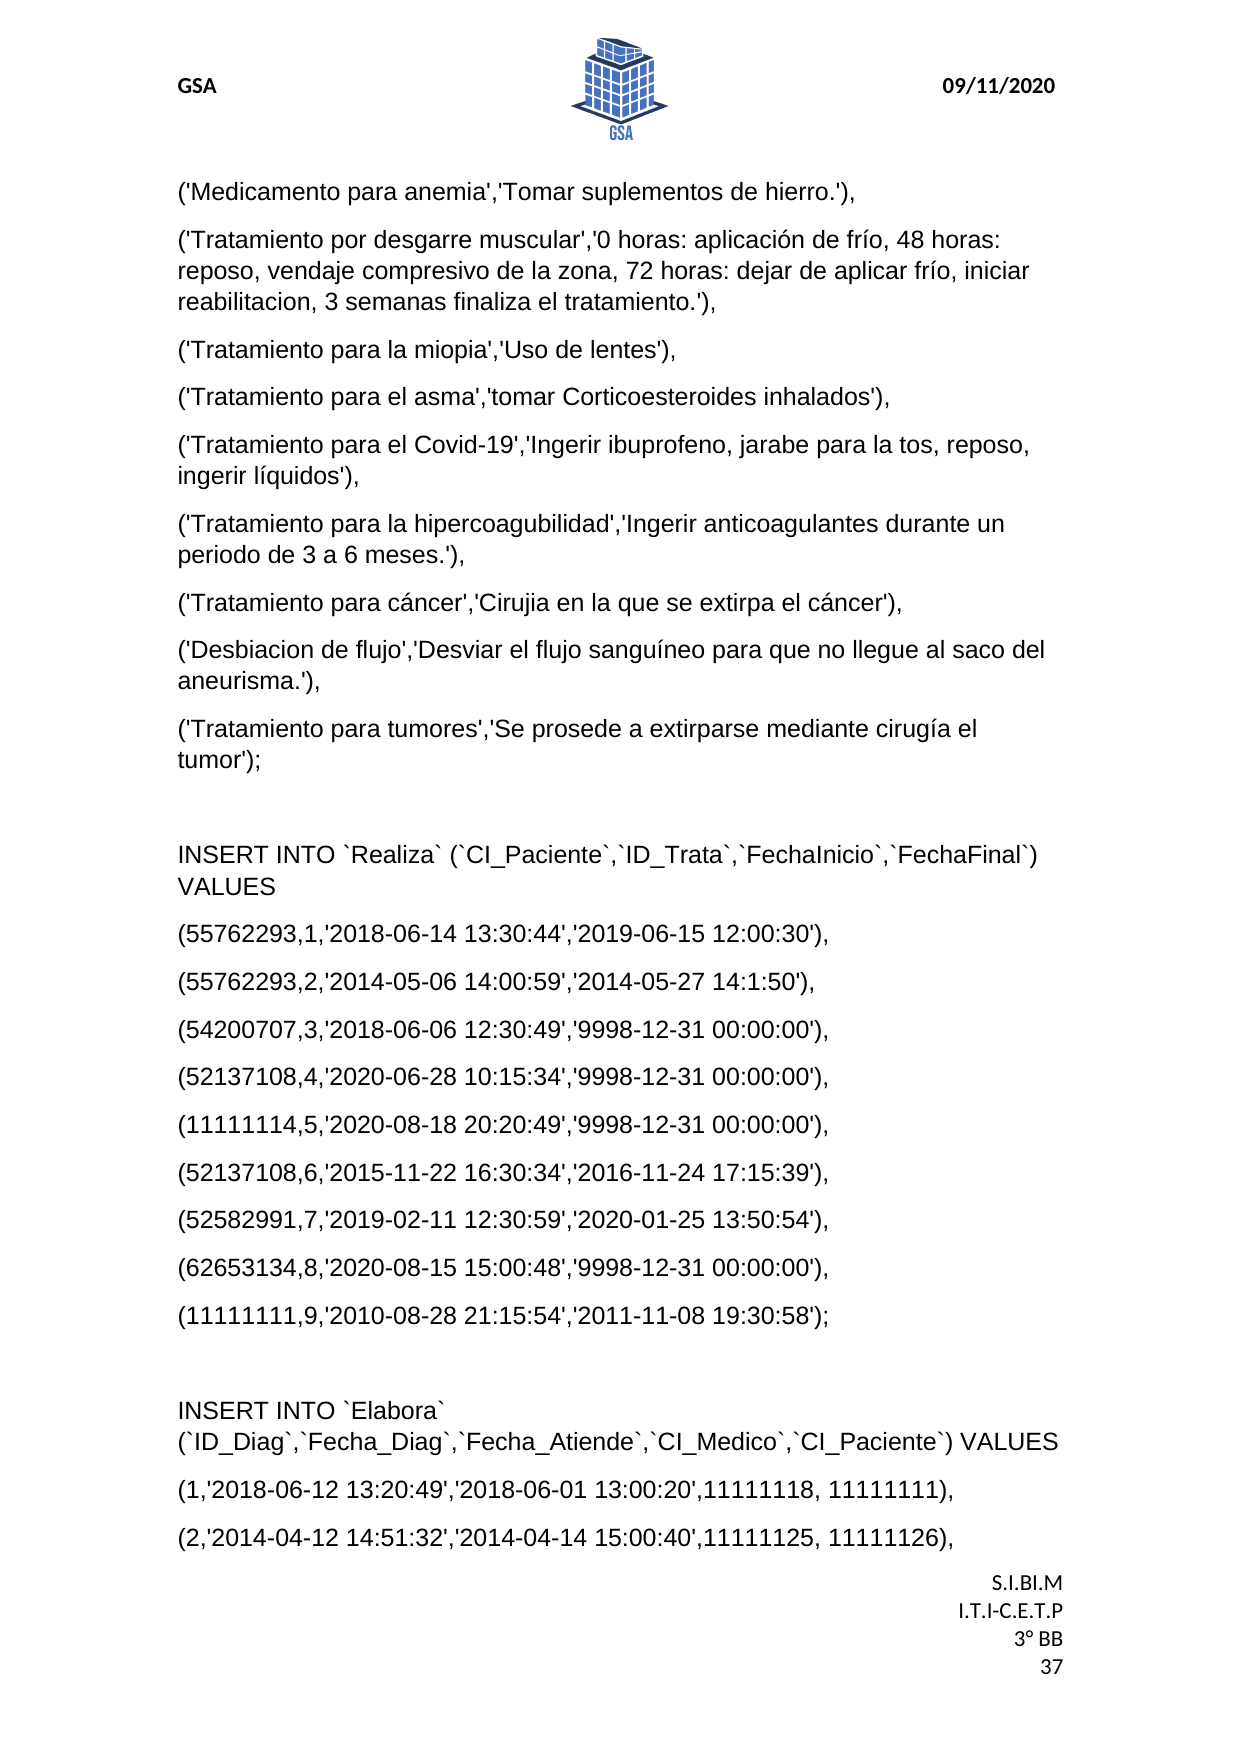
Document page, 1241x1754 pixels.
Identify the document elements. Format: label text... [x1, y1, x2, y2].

text ('Medicamento para anemia','Tomar suplementos de hierro.'), [177, 177, 1063, 206]
text (52137108,4,'2020-06-28 10:15:34','9998-12-31 00:00:00'), [177, 1062, 1063, 1091]
text ('Tratamiento para la hipercoagubilidad','Ingerir anticoagulantes durante un periodo de 3 a 6 meses.'), [177, 509, 1063, 569]
text (55762293,2,'2014-05-06 14:00:59','2014-05-27 14:1:50'), [177, 967, 1063, 996]
text (11111111,9,'2010-08-28 21:15:54','2011-11-08 19:30:58'); [177, 1301, 1063, 1330]
text (52137108,6,'2015-11-22 16:30:34','2016-11-24 17:15:39'), [177, 1158, 1063, 1187]
text INSERT INTO `Realiza` (`CI_Paciente`,`ID_Trata`,`FechaInicio`,`FechaFinal`) VALUES [177, 841, 1063, 900]
text (54200707,3,'2018-06-06 12:30:49','9998-12-31 00:00:00'), [177, 1015, 1063, 1043]
text (55762293,1,'2018-06-14 13:30:44','2019-06-15 12:00:30'), [177, 919, 1063, 948]
text (52582991,7,'2019-02-11 12:30:59','2020-01-25 13:50:54'), [177, 1206, 1063, 1234]
picture [568, 37, 672, 141]
text (1,'2018-06-12 13:20:49','2018-06-01 13:00:20',11111118, 11111111), [177, 1475, 1063, 1504]
text (11111114,5,'2020-08-18 20:20:49','9998-12-31 00:00:00'), [177, 1110, 1063, 1139]
text ('Tratamiento para el asma','tomar Corticoesteroides inhalados'), [177, 382, 1063, 411]
text ('Desbiacion de flujo','Desviar el flujo sanguíneo para que no llegue al saco del aneurisma.'), [177, 635, 1063, 695]
text ('Tratamiento para el Covid-19','Ingerir ibuprofeno, jarabe para la tos, reposo, ingerir líquidos'), [177, 430, 1063, 490]
text ('Tratamiento para tumores','Se prosede a extirparse mediante cirugía el tumor'); [177, 714, 1063, 774]
text ('Tratamiento para cáncer','Cirujia en la que se extirpa el cáncer'), [177, 588, 1063, 616]
text (2,'2014-04-12 14:51:32','2014-04-14 15:00:40',11111125, 11111126), [177, 1523, 1063, 1552]
text ('Tratamiento para la miopia','Uso de lentes'), [177, 335, 1063, 363]
text ('Tratamiento por desgarre muscular','0 horas: aplicación de frío, 48 horas: reposo, vendaje compresivo de la zona, 72 horas: dejar de aplicar frío, iniciar reabilitacion, 3 semanas finaliza el tratamiento.'), [177, 225, 1063, 316]
text (62653134,8,'2020-08-15 15:00:48','9998-12-31 00:00:00'), [177, 1253, 1063, 1282]
text INSERT INTO `Elabora` (`ID_Diag`,`Fecha_Diag`,`Fecha_Atiende`,`CI_Medico`,`CI_Paciente`) VALUES [177, 1396, 1063, 1456]
